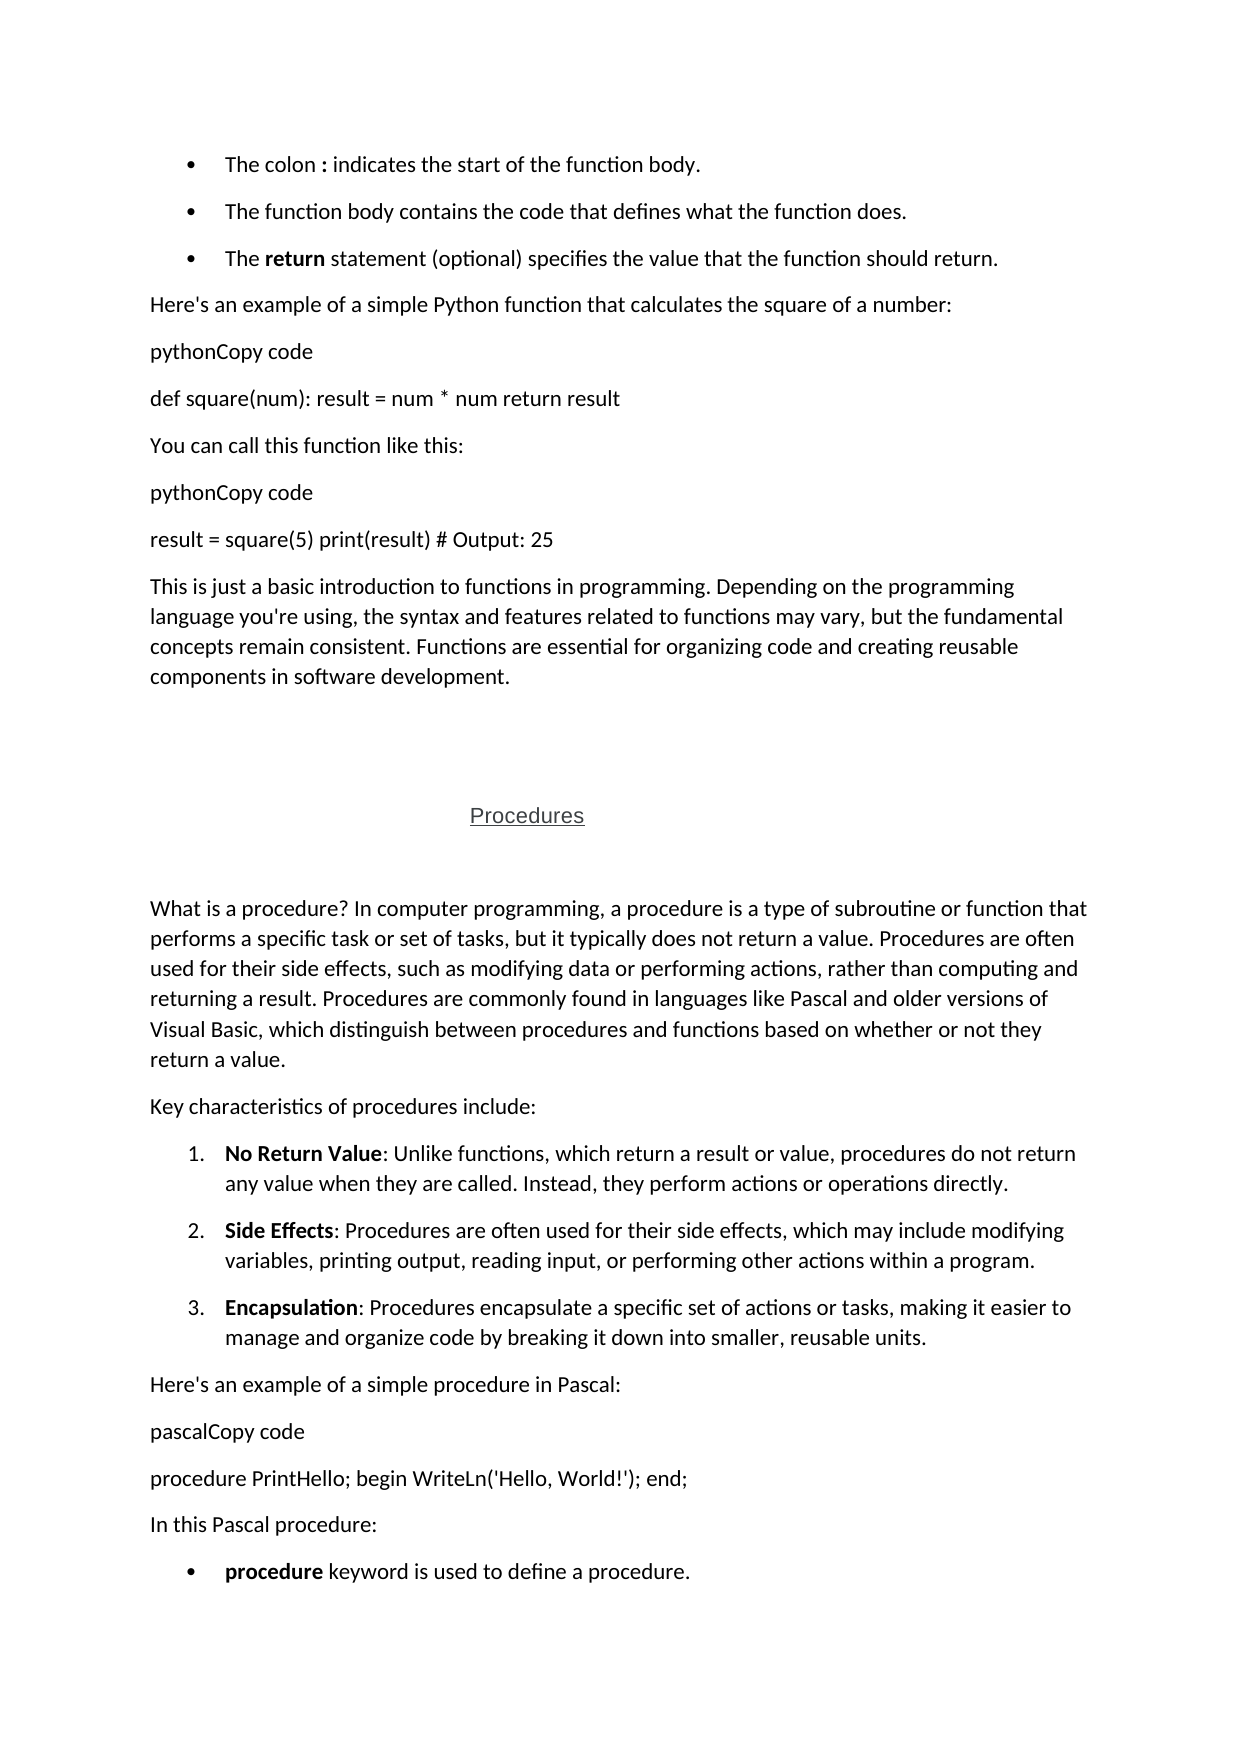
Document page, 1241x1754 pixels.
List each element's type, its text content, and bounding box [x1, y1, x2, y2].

list Side Effects: Procedures are often used for their side effects, which may include modifying variables, printing output, reading input, or performing other actions within a program. [187, 1216, 1090, 1274]
text pythonCopy code [150, 337, 1090, 366]
text Here's an example of a simple procedure in Pascal: [150, 1370, 1090, 1398]
text This is just a basic introduction to functions in programming. Depending on the programming language you're using, the syntax and features related to functions may vary, but the fundamental concepts remain consistent. Functions are essential for organizing code and creating reusable components in software development. [150, 572, 1090, 691]
text What is a procedure? In computer programming, a procedure is a type of subroutine or function that performs a specific task or set of tasks, but it typically does not return a value. Procedures are often used for their side effects, such as modifying data or performing actions, rather than computing and returning a result. Procedures are commonly found in languages like Pascal and older versions of Visual Basic, which distinguish between procedures and functions based on whether or not they return a value. [150, 894, 1090, 1073]
list Encapsulation: Procedures encapsulate a specific set of actions or tasks, making it easier to manage and organize code by breaking it down into smaller, reusable units. [187, 1293, 1090, 1351]
text def square(num): result = num * num return result [150, 384, 1090, 412]
text pythonCopy code [150, 478, 1090, 506]
list The return statement (optional) specifies the value that the function should return. [187, 244, 1090, 272]
text result = square(5) print(result) # Output: 25 [150, 525, 1090, 553]
text Here's an example of a simple Python function that calculates the square of a number: [150, 291, 1090, 319]
text You can call this function like this: [150, 431, 1090, 459]
text Key characteristics of procedures include: [150, 1092, 1090, 1120]
list The colon : indicates the start of the function body. [187, 150, 1090, 178]
list No Return Value: Unlike functions, which return a result or value, procedures do not return any value when they are called. Instead, they perform actions or operations directly. [187, 1139, 1090, 1197]
text pascalCopy code [150, 1417, 1090, 1445]
text In this Pascal procedure: [150, 1511, 1090, 1538]
list procedure keyword is used to define a procedure. [187, 1557, 1090, 1585]
text Procedures [150, 803, 1090, 828]
list The function body contains the code that defines what the function does. [187, 197, 1090, 225]
text procedure PrintHello; begin WriteLn('Hello, World!'); end; [150, 1464, 1090, 1492]
